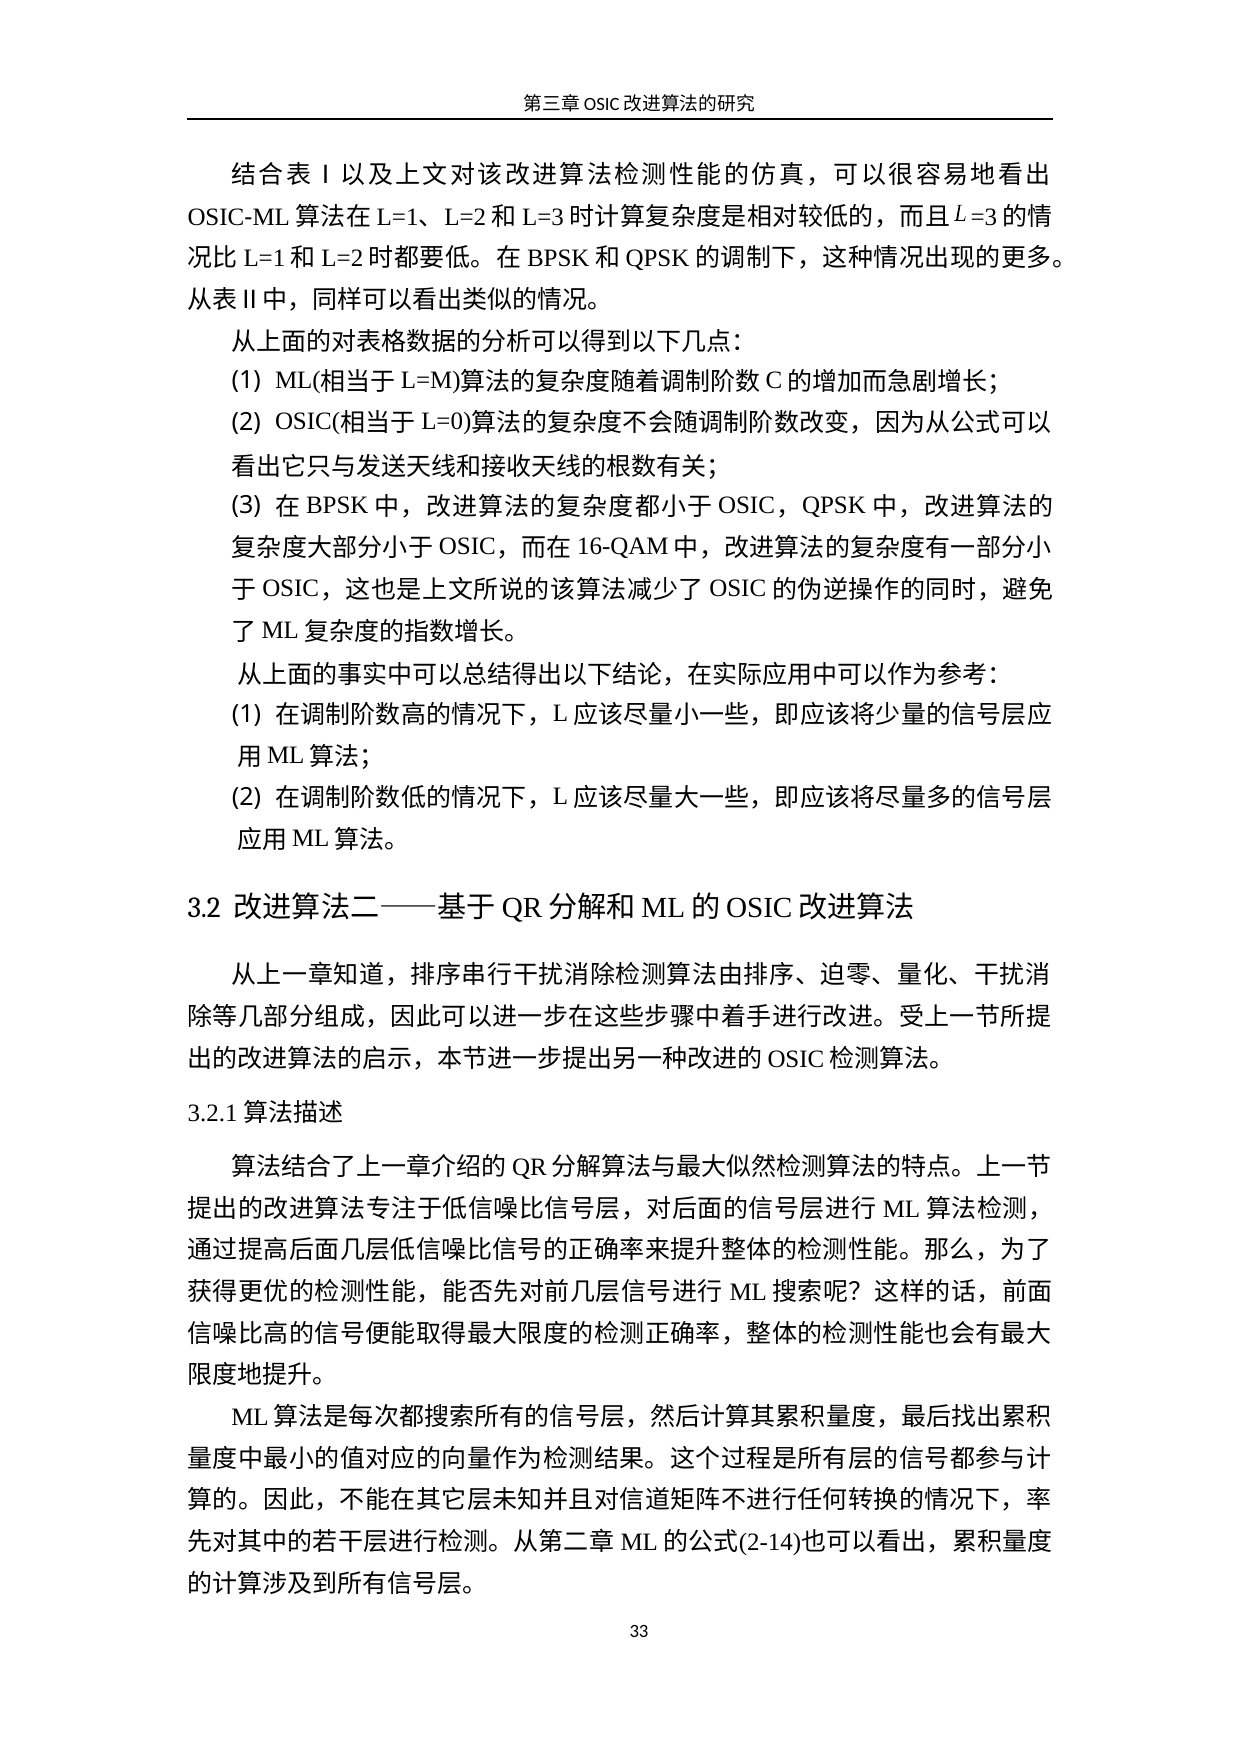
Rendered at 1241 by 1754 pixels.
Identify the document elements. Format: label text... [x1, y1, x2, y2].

text ML算法是每次都搜索所有的信号层，然后计算其累积量度，最后找出累积量度中最小的值对应的向量作为检测结果。这个过程是所有层的信号都参与计算的。因此，不能在其它层未知并且对信道矩阵不进行任何转换的情况下，率先对其中的若干层进行检测。从第二章ML的公式(2-14)也可以看出，累积量度的计算涉及到所有信号层。 [187, 1392, 1053, 1601]
text 从上面的事实中可以总结得出以下结论，在实际应用中可以作为参考： [187, 650, 1053, 692]
list 在BPSK中，改进算法的复杂度都小于OSIC，QPSK中，改进算法的复杂度大部分小于OSIC，而在16-QAM中，改进算法的复杂度有一部分小于OSIC，这也是上文所说的该算法减少了OSIC的伪逆操作的同时，避免了ML复杂度的指数增长。 [231, 483, 1053, 650]
text 从上一章知道，排序串行干扰消除检测算法由排序、迫零、量化、干扰消除等几部分组成，因此可以进一步在这些步骤中着手进行改进。受上一节所提出的改进算法的启示，本节进一步提出另一种改进的OSIC检测算法。 [187, 951, 1053, 1076]
list 在调制阶数高的情况下，L应该尽量小一些，即应该将少量的信号层应用ML算法； [232, 692, 1053, 775]
subtitle 3.2 改进算法二——基于QR分解和ML的OSIC改进算法 [187, 883, 1053, 926]
text 从上面的对表格数据的分析可以得到以下几点： [187, 317, 1053, 358]
text 算法结合了上一章介绍的QR分解算法与最大似然检测算法的特点。上一节提出的改进算法专注于低信噪比信号层，对后面的信号层进行ML算法检测，通过提高后面几层低信噪比信号的正确率来提升整体的检测性能。那么，为了获得更优的检测性能，能否先对前几层信号进行ML搜索呢？这样的话，前面信噪比高的信号便能取得最大限度的检测正确率，整体的检测性能也会有最大限度地提升。 [187, 1142, 1053, 1392]
text 结合表Ⅰ以及上文对该改进算法检测性能的仿真，可以很容易地看出，OSIC-ML算法在L=1、L=2和L=3时计算复杂度是相对较低的，而且=3的情况比L=1和L=2时都要低。在BPSK和QPSK的调制下，这种情况出现的更多。从表Ⅱ中，同样可以看出类似的情况。 [187, 150, 1053, 317]
subtitle 3.2.1 算法描述 [187, 1088, 1053, 1130]
list OSIC(相当于L=0)算法的复杂度不会随调制阶数改变，因为从公式可以看出它只与发送天线和接收天线的根数有关； [231, 400, 1053, 483]
list ML(相当于L=M)算法的复杂度随着调制阶数C的增加而急剧增长； [231, 358, 1053, 400]
list 在调制阶数低的情况下，L应该尽量大一些，即应该将尽量多的信号层应用ML算法。 [232, 775, 1053, 858]
